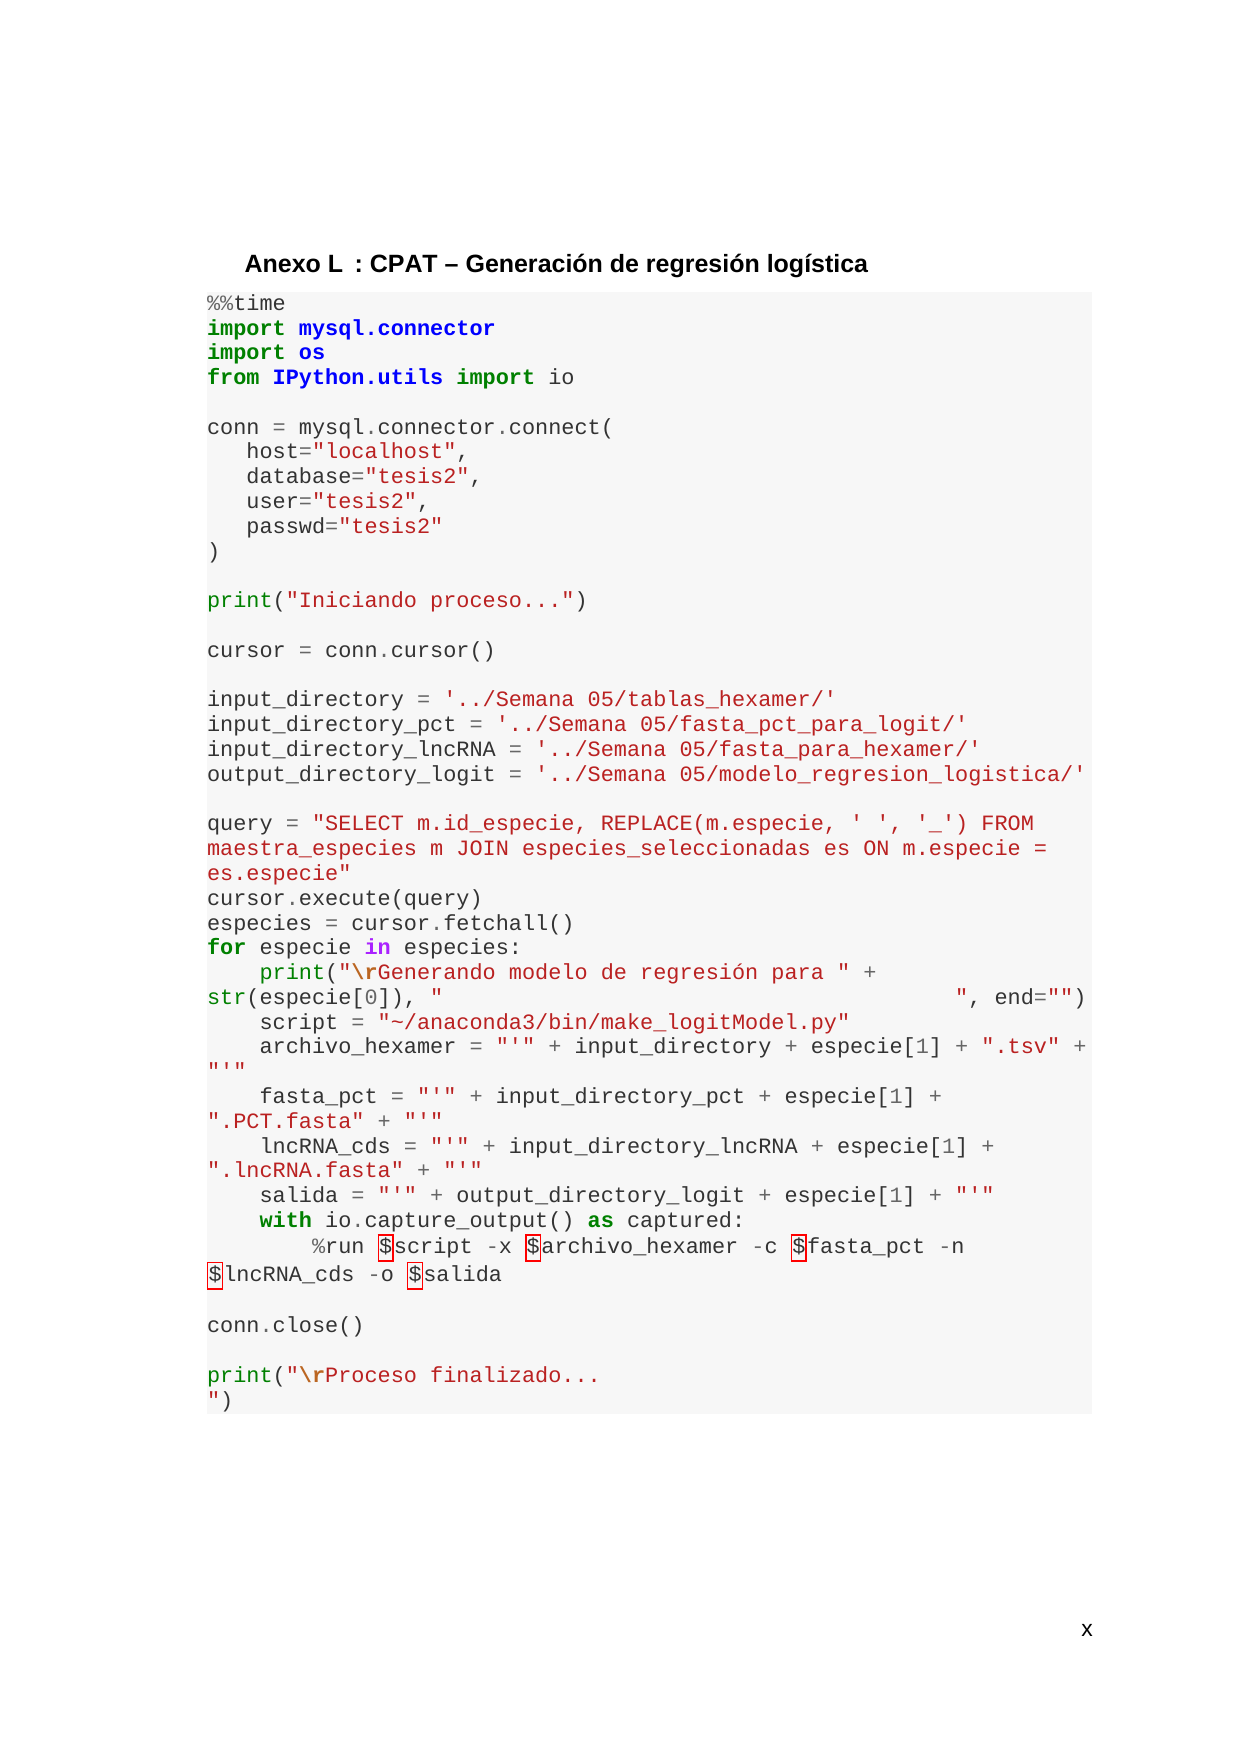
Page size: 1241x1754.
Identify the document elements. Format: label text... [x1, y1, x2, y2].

text from IPython.utils import io [207, 366, 1092, 391]
text script = "~/anaconda3/bin/make_logitModel.py" [207, 1011, 1092, 1036]
text passwd="tesis2" [207, 515, 1092, 540]
text print("\rGenerando modelo de regresión para " + str(especie[0]), " ", end="") [207, 961, 1092, 1011]
text lncRNA_cds = "'" + input_directory_lncRNA + especie[1] + ".lncRNA.fasta" + "'" [207, 1135, 1092, 1184]
text database="tesis2", [207, 465, 1092, 490]
text especies = cursor.fetchall() [207, 912, 1092, 936]
text for especie in especies: [207, 936, 1092, 961]
text ) [207, 540, 1092, 564]
text conn = mysql.connector.connect( [207, 416, 1092, 441]
text print("\rProceso finalizado... ") [207, 1364, 1092, 1414]
text fasta_pct = "'" + input_directory_pct + especie[1] + ".PCT.fasta" + "'" [207, 1085, 1092, 1135]
text import mysql.connector [207, 317, 1092, 341]
text conn.close() [207, 1314, 1092, 1339]
text cursor = conn.cursor() [207, 639, 1092, 664]
text salida = "'" + output_directory_logit + especie[1] + "'" [207, 1184, 1092, 1209]
text archivo_hexamer = "'" + input_directory + especie[1] + ".tsv" + "'" [207, 1036, 1092, 1085]
text output_directory_logit = '../Semana 05/modelo_regresion_logistica/' [207, 763, 1092, 788]
text query = "SELECT m.id_especie, REPLACE(m.especie, ' ', '_') FROM maestra_especies m JOIN especies_seleccionadas es ON m.especie = es.especie" [207, 812, 1092, 887]
text with io.capture_output() as captured: [207, 1209, 1092, 1234]
text input_directory_pct = '../Semana 05/fasta_pct_para_logit/' [207, 713, 1092, 738]
text user="tesis2", [207, 490, 1092, 515]
text cursor.execute(query) [207, 887, 1092, 912]
text input_directory = '../Semana 05/tablas_hexamer/' [207, 688, 1092, 713]
text host="localhost", [207, 441, 1092, 465]
subtitle : CPAT – Generación de regresión logística [244, 249, 1092, 277]
text import os [207, 341, 1092, 366]
text %%time [207, 292, 1092, 317]
text %run $script -x $archivo_hexamer -c $fasta_pct -n $lncRNA_cds -o $salida [207, 1234, 1092, 1290]
text input_directory_lncRNA = '../Semana 05/fasta_para_hexamer/' [207, 738, 1092, 763]
text print("Iniciando proceso...") [207, 589, 1092, 614]
